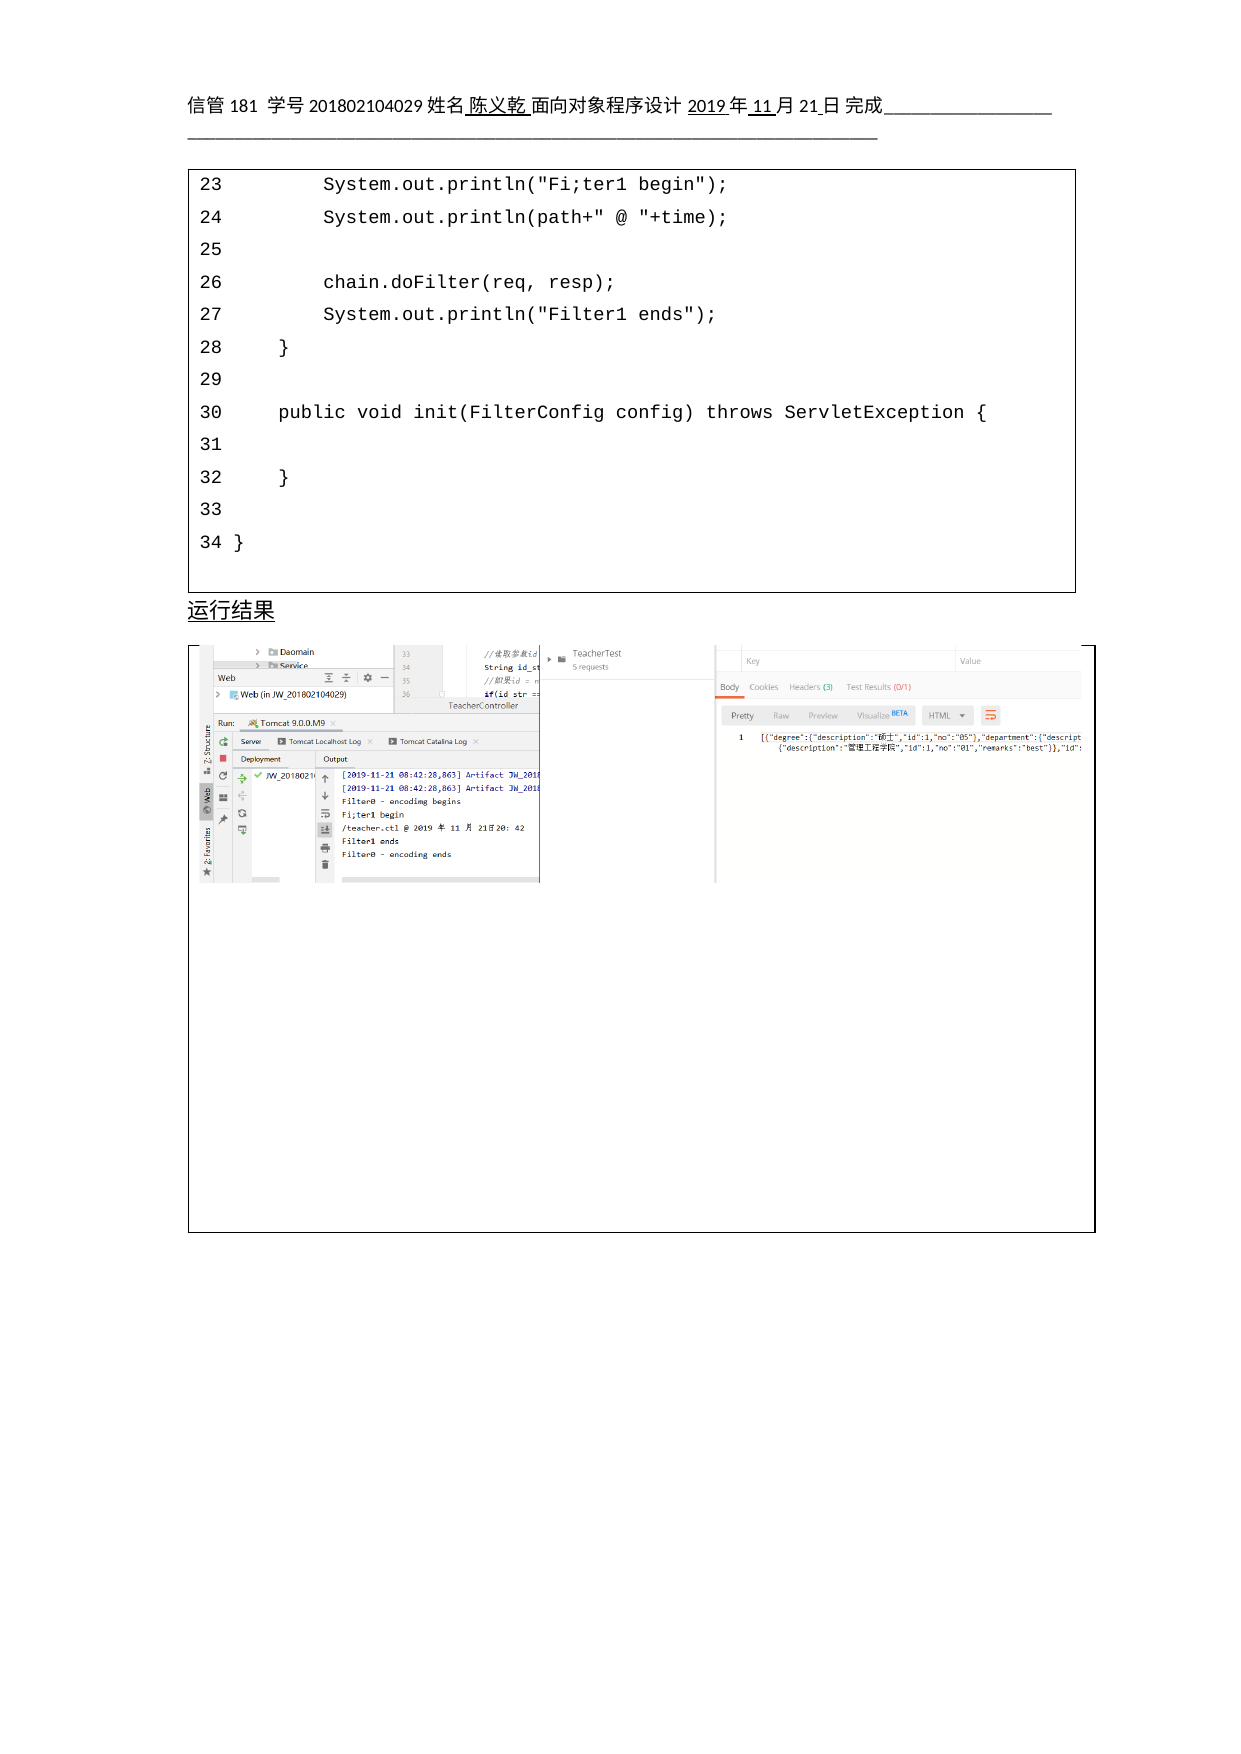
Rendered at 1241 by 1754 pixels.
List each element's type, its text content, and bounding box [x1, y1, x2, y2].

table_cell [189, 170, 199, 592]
table_header [189, 646, 1094, 1232]
text 运行结果 [187, 593, 1053, 626]
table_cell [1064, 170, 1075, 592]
picture [199, 645, 1082, 883]
